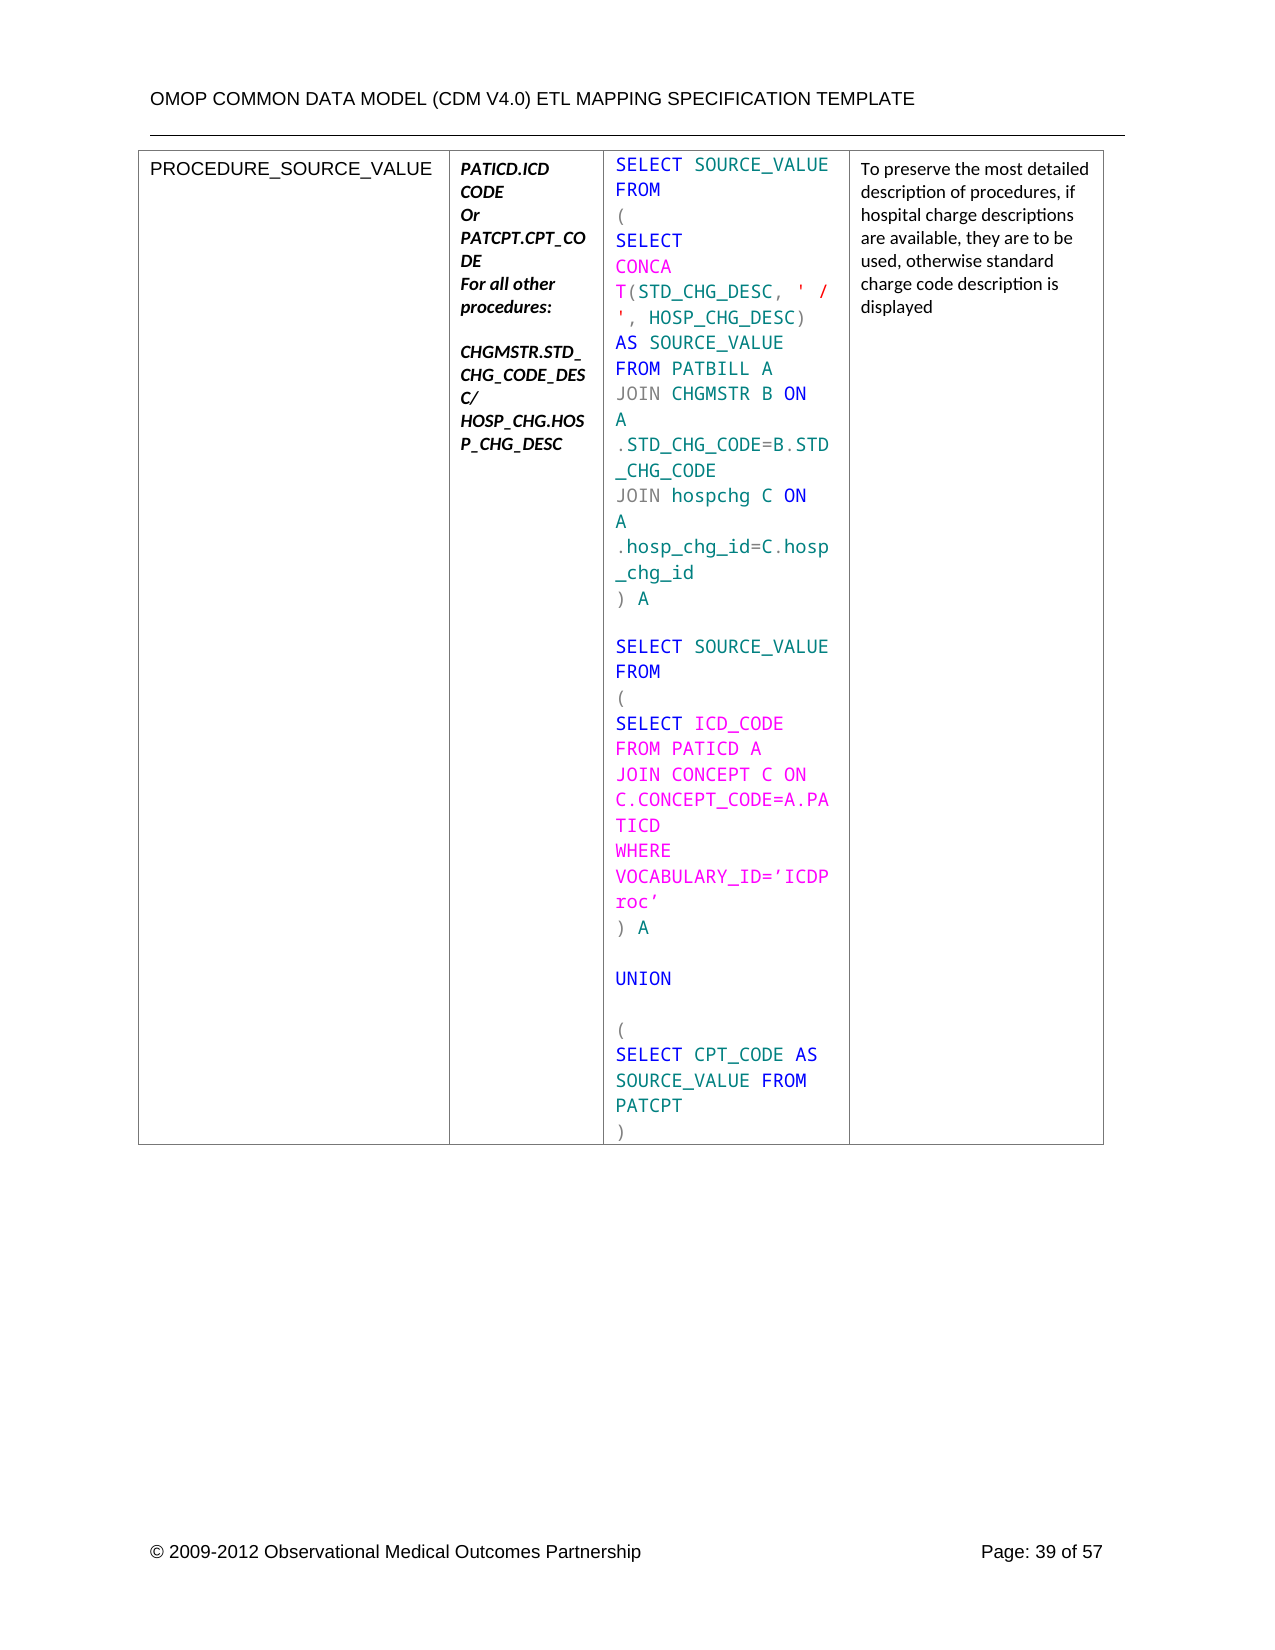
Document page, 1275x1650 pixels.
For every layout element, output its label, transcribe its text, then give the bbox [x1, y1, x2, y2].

table_cell PATICD.ICD CODE Or PATCPT.CPT_CODE For all other procedures: CHGMSTR.STD_CHG_CODE_DESC/ HOSP_CHG.HOSP_CHG_DESC [450, 151, 603, 1144]
table_cell SELECT SOURCE_VALUE FROM ( SELECT CONCAT(STD_CHG_DESC, ' / ', HOSP_CHG_DESC) AS SOURCE_VALUE FROM PATBILL A JOIN CHGMSTR B ON A.STD_CHG_CODE=B.STD_CHG_CODE JOIN hospchg C ON A.hosp_chg_id=C.hosp_chg_id ) A SELECT SOURCE_VALUE FROM ( SELECT ICD_CODE FROM PATICD A JOIN CONCEPT C ON C.CONCEPT_CODE=A.PATICD WHERE VOCABULARY_ID=’ICDProc’ ) A UNION ( SELECT CPT_CODE AS SOURCE_VALUE FROM PATCPT ) [604, 151, 849, 1144]
table_cell PROCEDURE_SOURCE_VALUE [139, 151, 449, 1144]
table_cell To preserve the most detailed description of procedures, if hospital charge descriptions are available, they are to be used, otherwise standard charge code description is displayed [850, 151, 1103, 1144]
